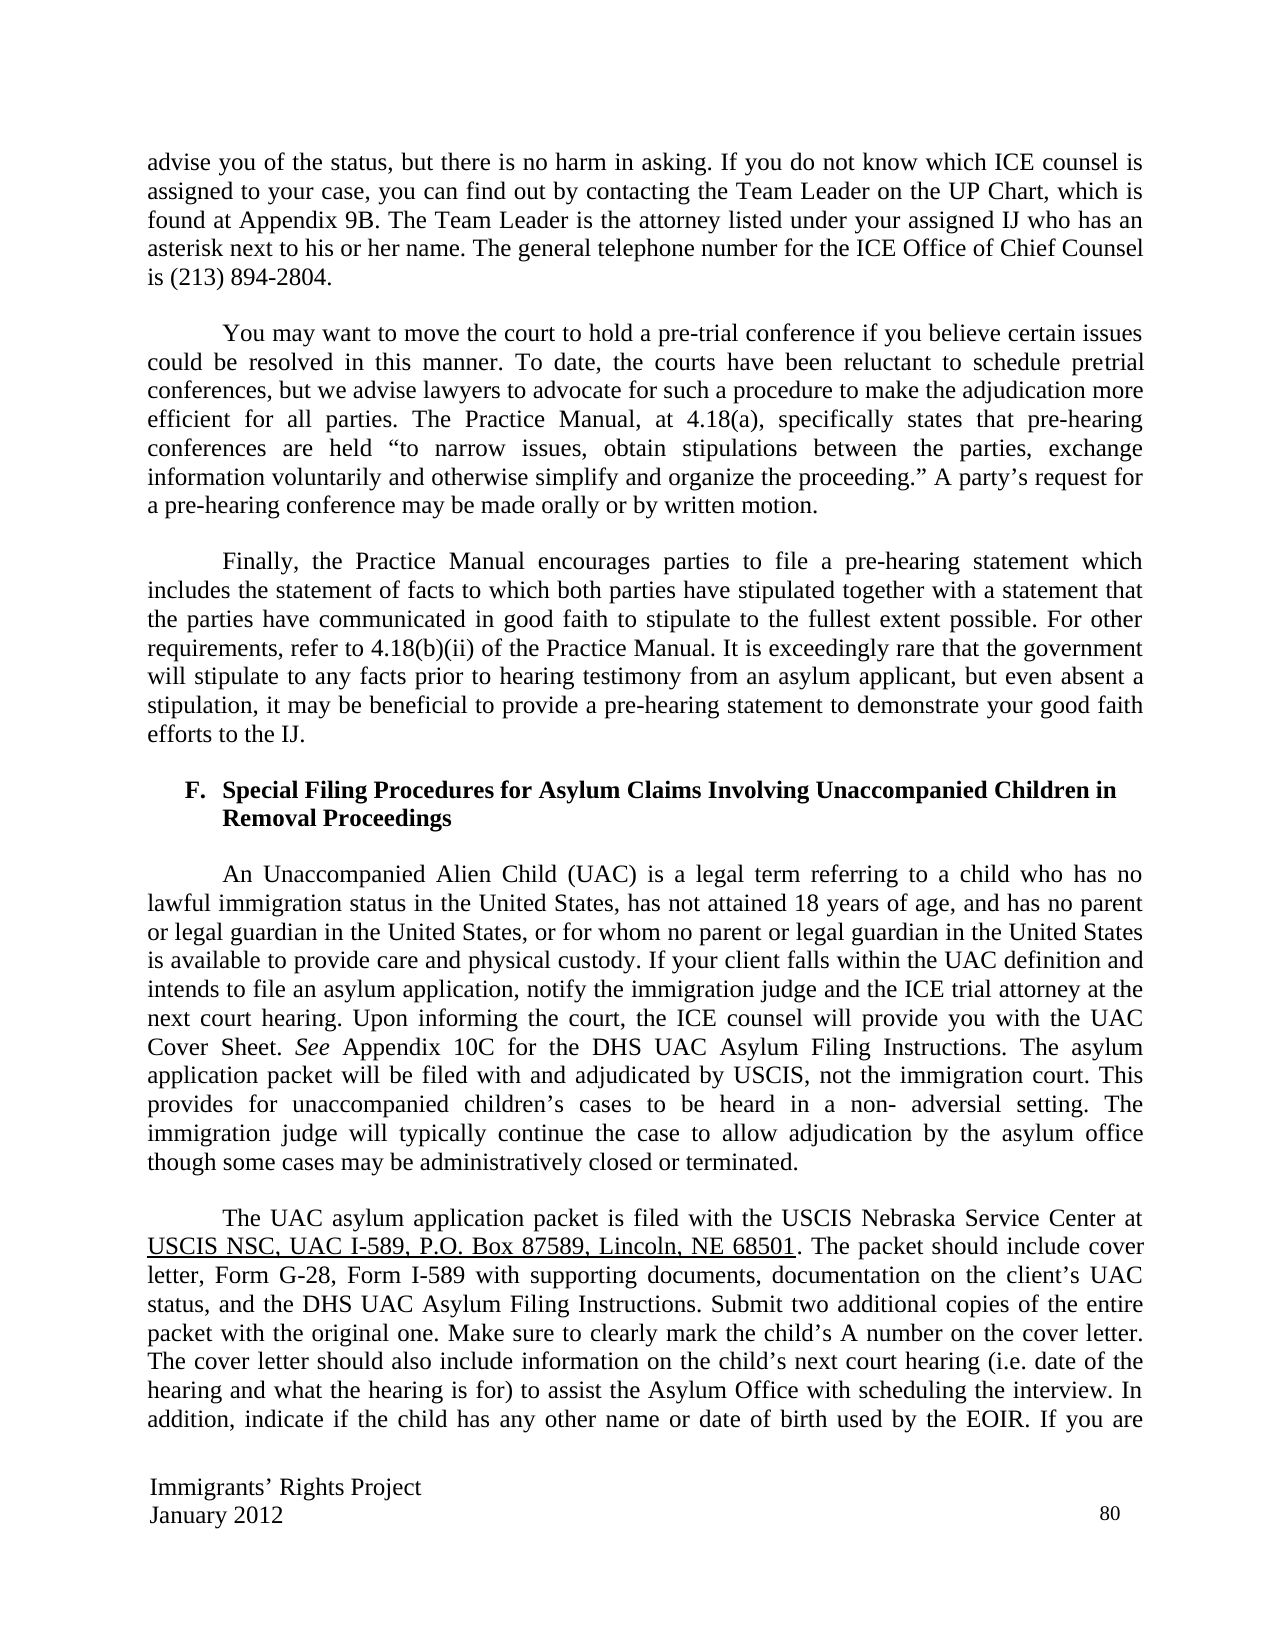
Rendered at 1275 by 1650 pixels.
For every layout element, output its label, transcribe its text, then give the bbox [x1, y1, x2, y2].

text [147, 147, 1144, 291]
text You may want to move the court to hold a pre-trial conference if you believe certain issues could be resolved in this manner. To date, the courts have been reluctant to schedule pretrial conferences, but we advise lawyers to advocate for such a procedure to make the adjudication more efficient for all parties. The Practice Manual, at 4.18(a), specifically states that pre-hearing conferences are held “to narrow issues, obtain stipulations between the parties, exchange information voluntarily and otherwise simplify and organize the proceeding.” A party’s request for a pre-hearing conference may be made orally or by written motion. [147, 318, 1144, 519]
list Special Filing Procedures for Asylum Claims Involving Unaccompanied Children in Removal Proceedings [184, 775, 1144, 832]
text An Unaccompanied Alien Child (UAC) is a legal term referring to a child who has no lawful immigration status in the United States, has not attained 18 years of age, and has no parent or legal guardian in the United States, or for whom no parent or legal guardian in the United States is available to provide care and physical custody. If your client falls within the UAC definition and intends to file an asylum application, notify the immigration judge and the ICE trial attorney at the next court hearing. Upon informing the court, the ICE counsel will provide you with the UAC Cover Sheet. See Appendix 10C for the DHS UAC Asylum Filing Instructions. The asylum application packet will be filed with and adjudicated by USCIS, not the immigration court. This provides for unaccompanied children’s cases to be heard in a non- adversial setting. The immigration judge will typically continue the case to allow adjudication by the asylum office though some cases may be administratively closed or terminated. [147, 859, 1144, 1176]
text Finally, the Practice Manual encourages parties to file a pre-hearing statement which includes the statement of facts to which both parties have stipulated together with a statement that the parties have communicated in good faith to stipulate to the fullest extent possible. For other requirements, refer to 4.18(b)(ii) of the Practice Manual. It is exceedingly rare that the government will stipulate to any facts prior to hearing testimony from an asylum applicant, but even absent a stipulation, it may be beneficial to provide a pre-hearing statement to demonstrate your good faith efforts to the IJ. [147, 546, 1144, 748]
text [147, 1203, 1144, 1433]
